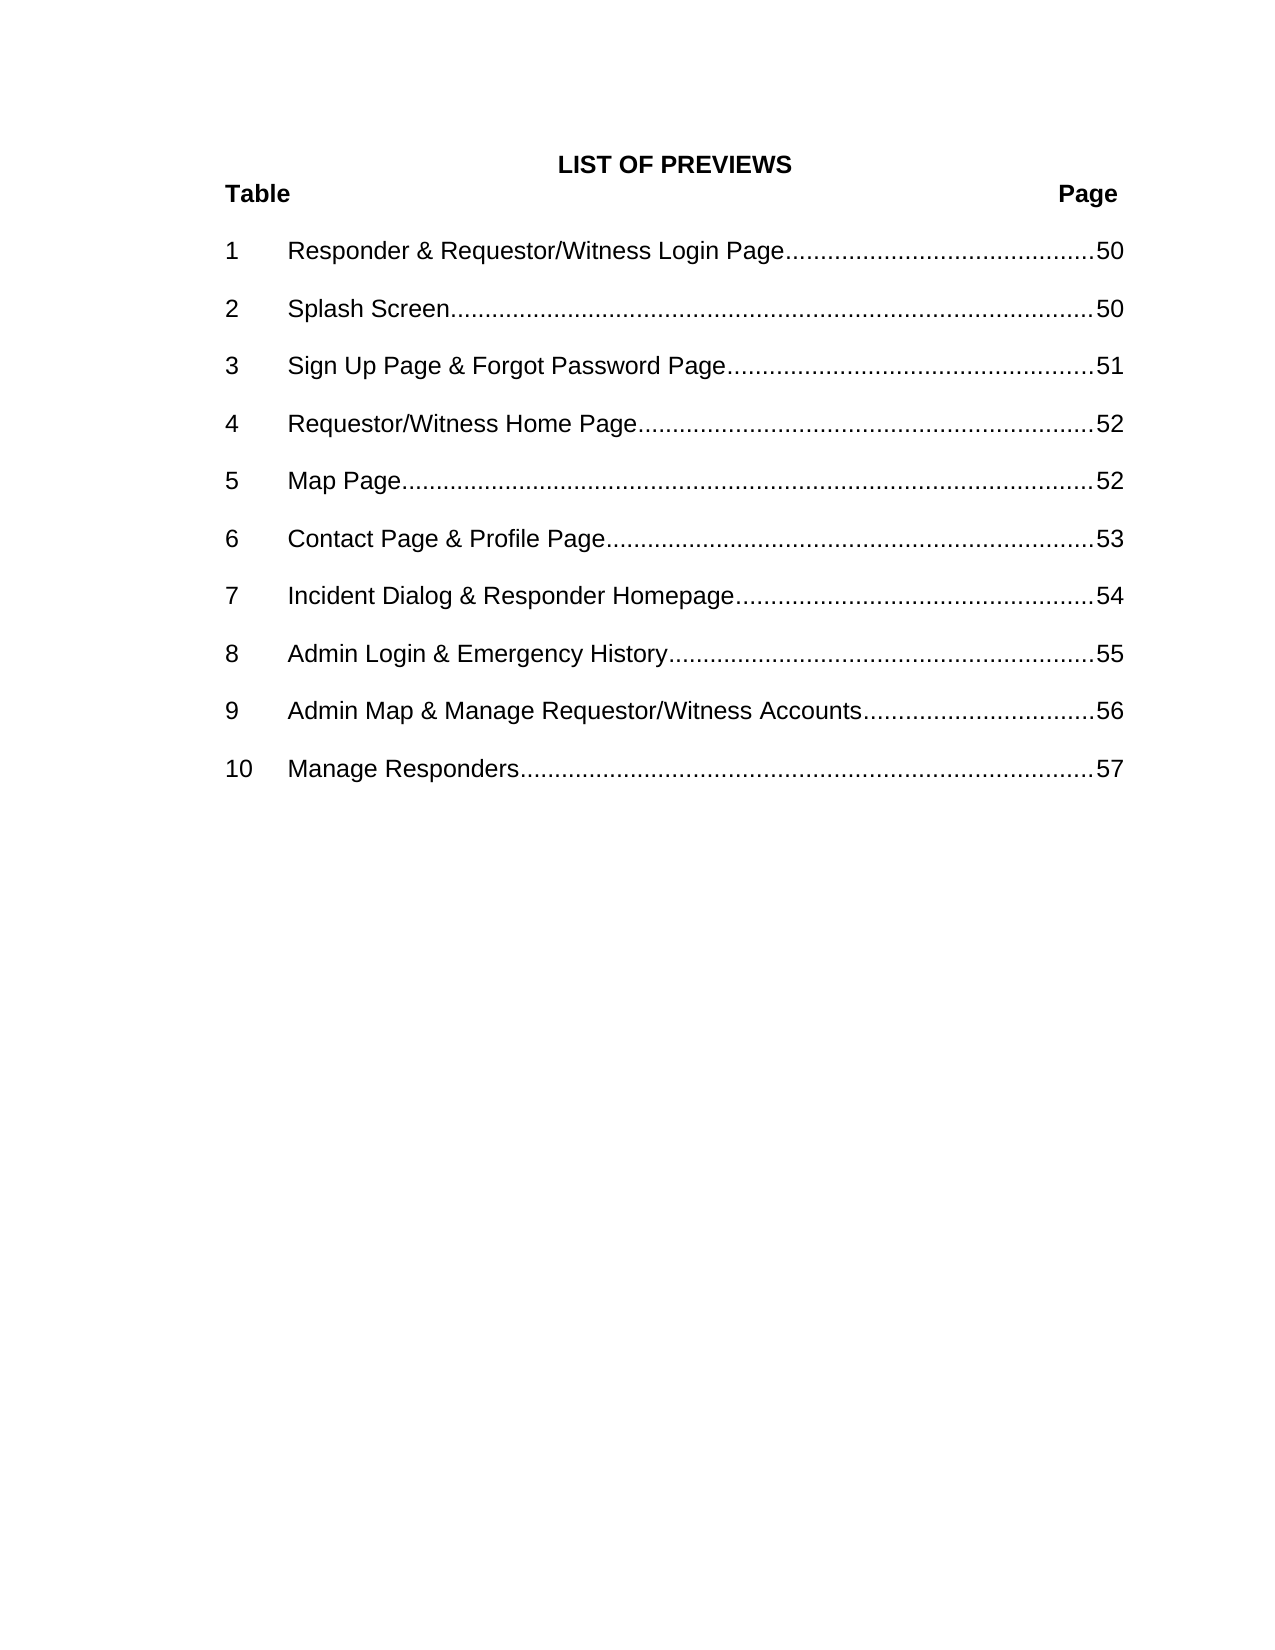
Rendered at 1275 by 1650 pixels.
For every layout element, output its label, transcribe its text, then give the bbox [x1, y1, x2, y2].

text 4 Requestor/Witness Home Page 52 [225, 409, 1125, 437]
text 1 Responder & Requestor/Witness Login Page 50 [225, 236, 1125, 265]
text 10 Manage Responders 57 [225, 754, 1125, 782]
text 8 Admin Login & Emergency History 55 [225, 639, 1125, 667]
text 2 Splash Screen 50 [225, 294, 1125, 322]
text 5 Map Page 52 [225, 466, 1125, 495]
text 6 Contact Page & Profile Page 53 [225, 524, 1125, 552]
text Table Page [225, 179, 1125, 207]
text 9 Admin Map & Manage Requestor/Witness Accounts 56 [225, 696, 1125, 725]
subtitle LIST OF PREVIEWS [225, 150, 1125, 179]
text 3 Sign Up Page & Forgot Password Page 51 [225, 351, 1125, 380]
text 7 Incident Dialog & Responder Homepage 54 [225, 581, 1125, 610]
